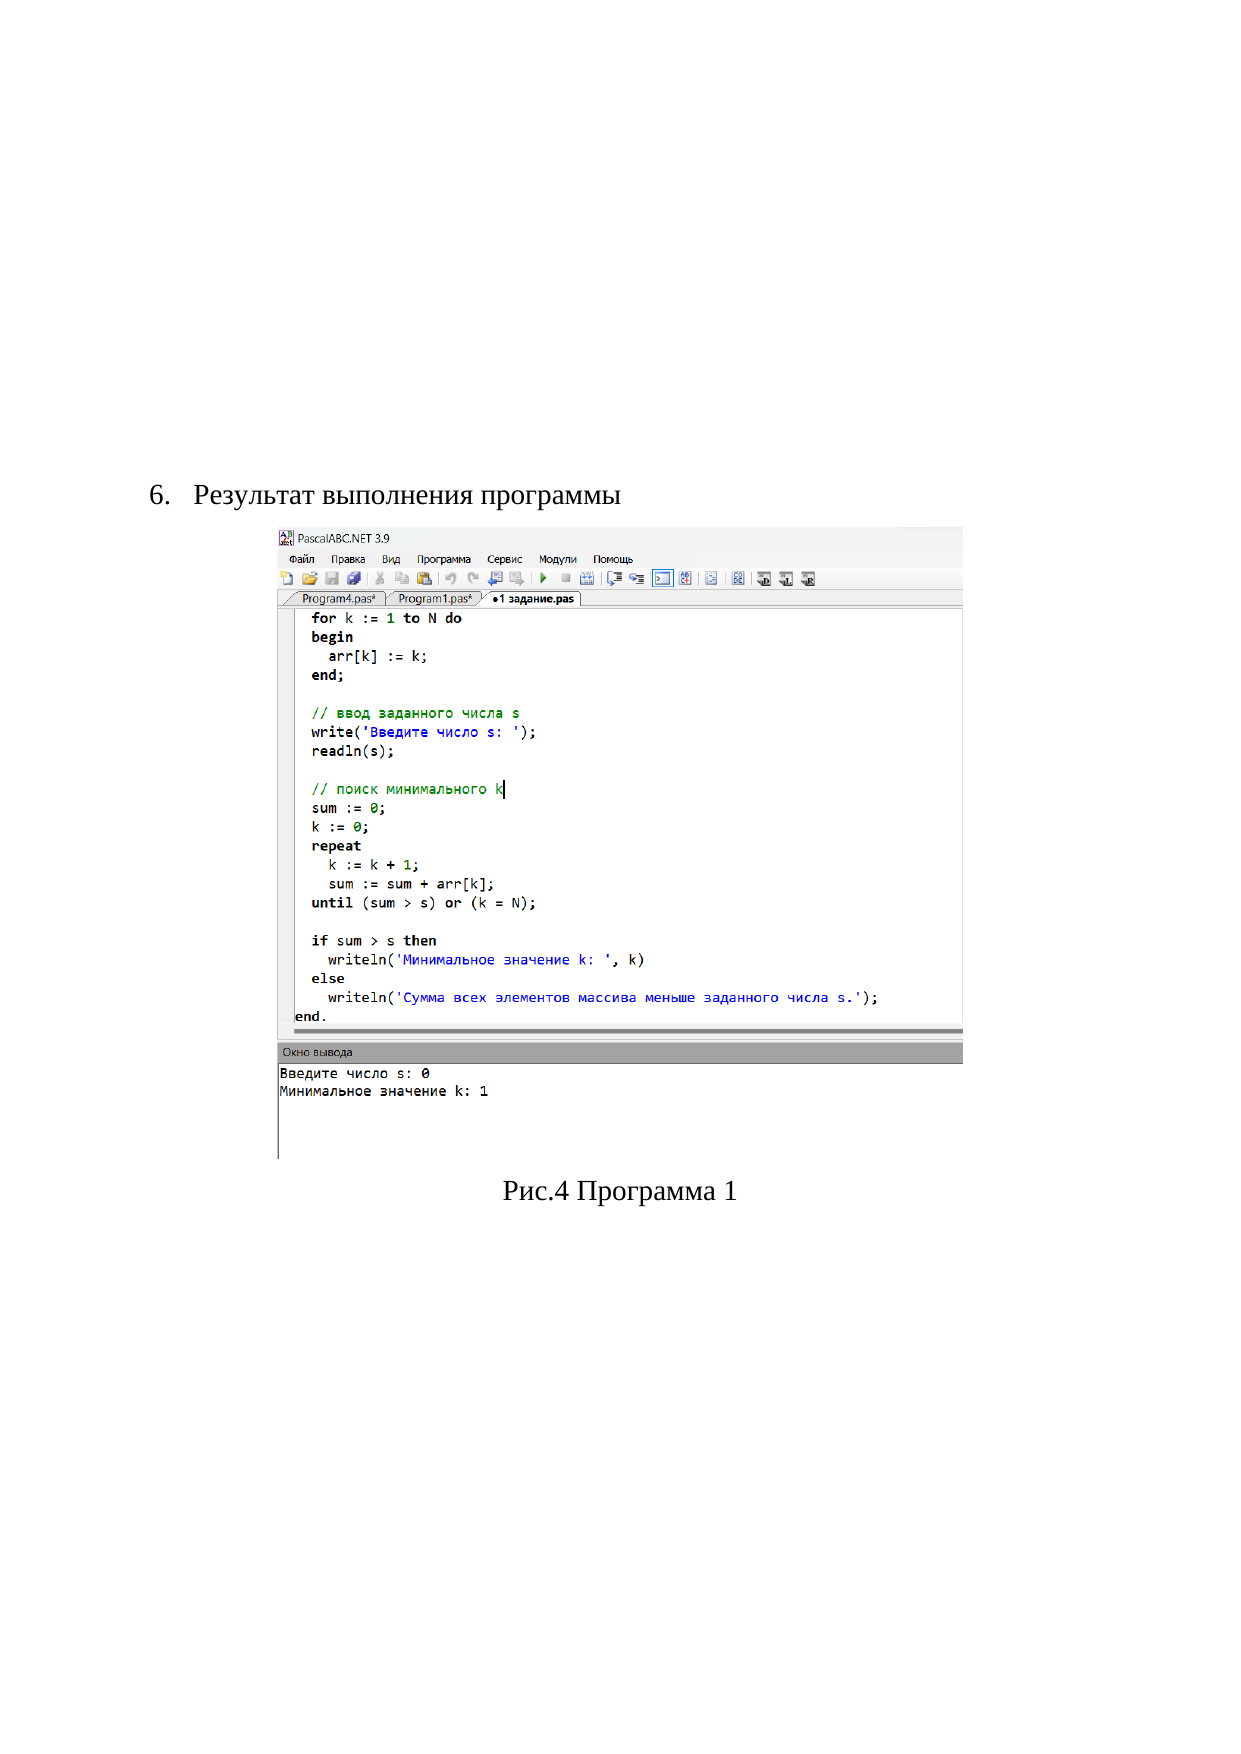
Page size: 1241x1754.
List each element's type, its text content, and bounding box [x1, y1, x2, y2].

list Результат выполнения программы [75, 477, 1165, 511]
picture [277, 527, 963, 1159]
list Рис.4 Программа 1 [75, 1173, 1165, 1207]
